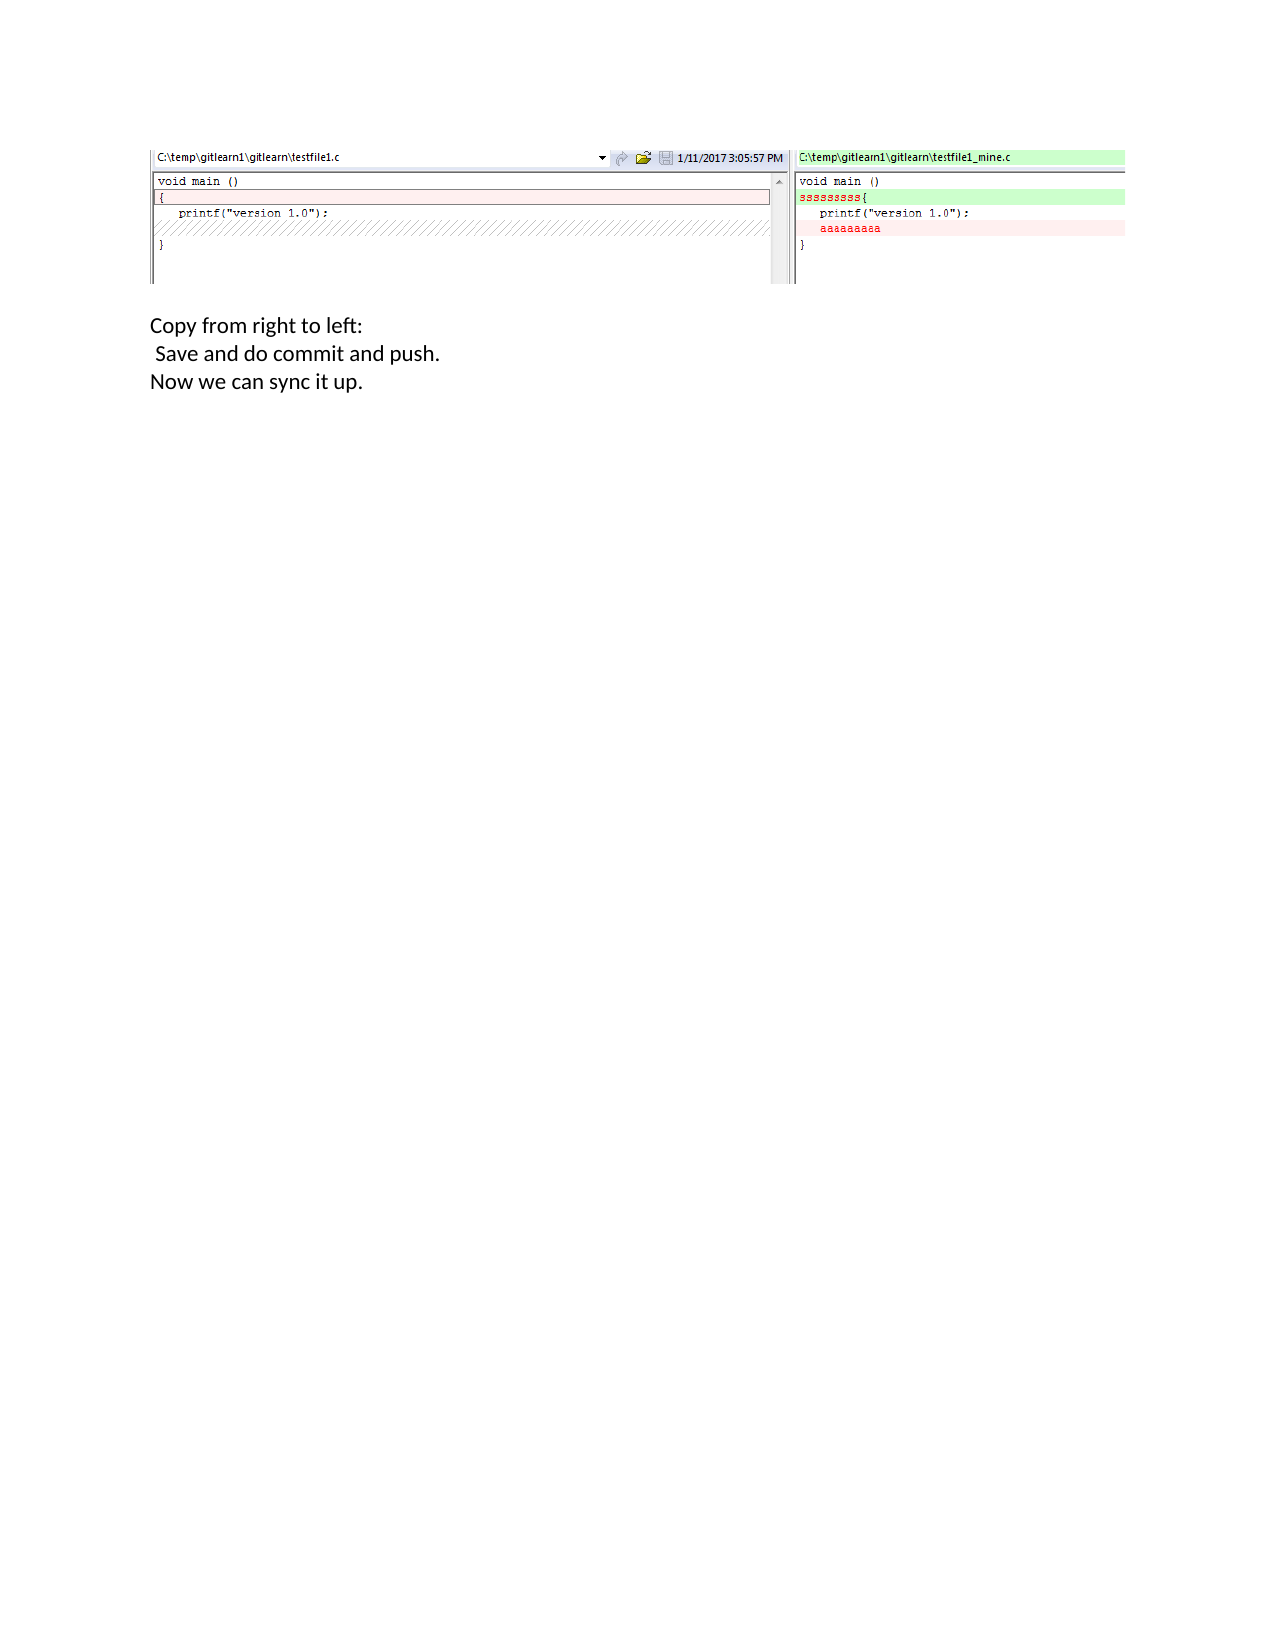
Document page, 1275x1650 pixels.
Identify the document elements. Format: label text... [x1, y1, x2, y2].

text Save and do commit and push. [150, 339, 1125, 367]
picture [150, 150, 1125, 284]
text Now we can sync it up. [150, 367, 1125, 395]
text Copy from right to left: [150, 311, 1125, 339]
